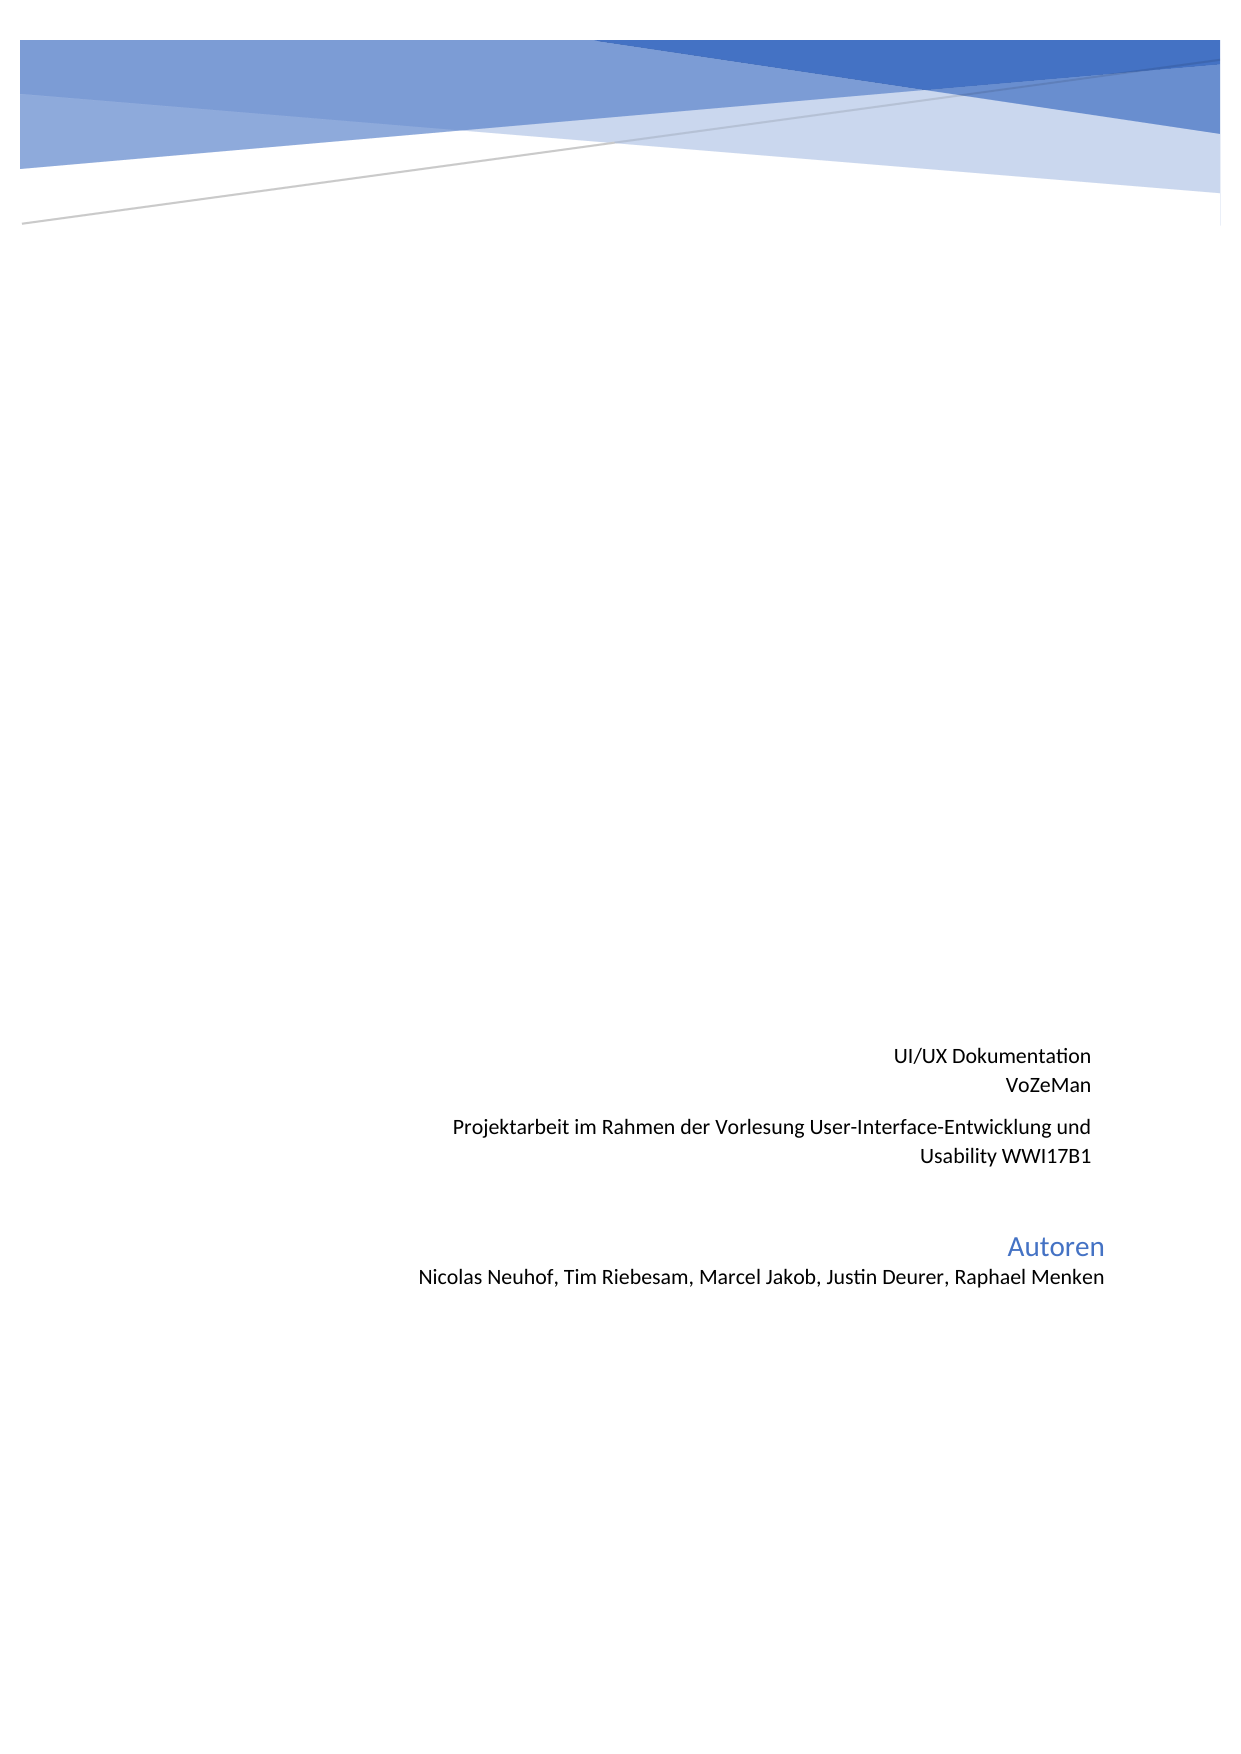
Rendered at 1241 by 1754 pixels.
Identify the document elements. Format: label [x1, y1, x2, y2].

picture [20, 40, 1221, 240]
